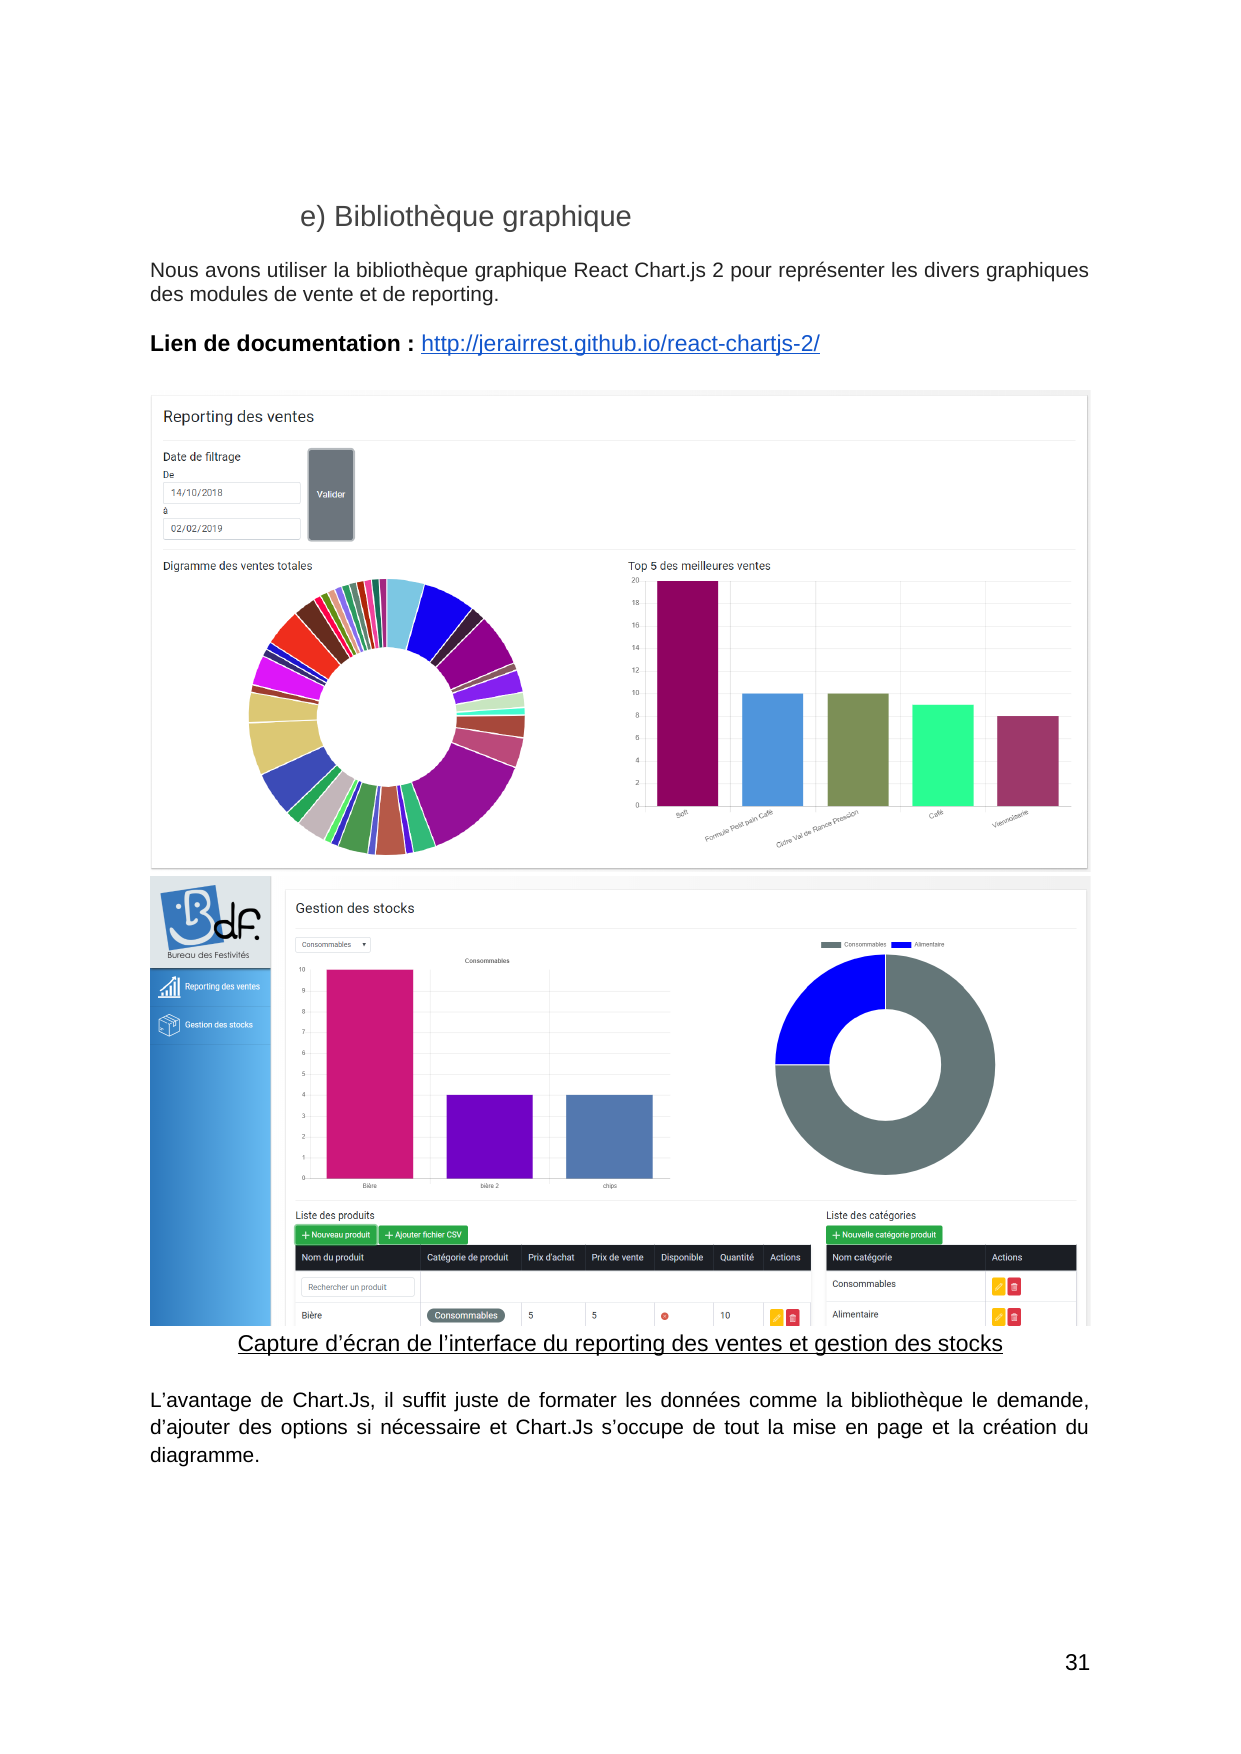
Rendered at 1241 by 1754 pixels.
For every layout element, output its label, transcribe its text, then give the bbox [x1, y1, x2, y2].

picture [150, 876, 1091, 1326]
subtitle e) Bibliothèque graphique [150, 199, 1090, 232]
picture [150, 390, 1091, 872]
text Capture d’écran de l’interface du reporting des ventes et gestion des stocks [150, 1330, 1090, 1356]
text L’avantage de Chart.Js, il suffit juste de formater les données comme la bibliothèque le demande, d’ajouter des options si nécessaire et Chart.Js s’occupe de tout la mise en page et la création du diagramme. [150, 1387, 1090, 1466]
text Lien de documentation : http://jerairrest.github.io/react-chartjs-2/ [150, 330, 1090, 357]
text Nous avons utiliser la bibliothèque graphique React Chart.js 2 pour représenter les divers graphiques des modules de vente et de reporting. [150, 257, 1090, 305]
